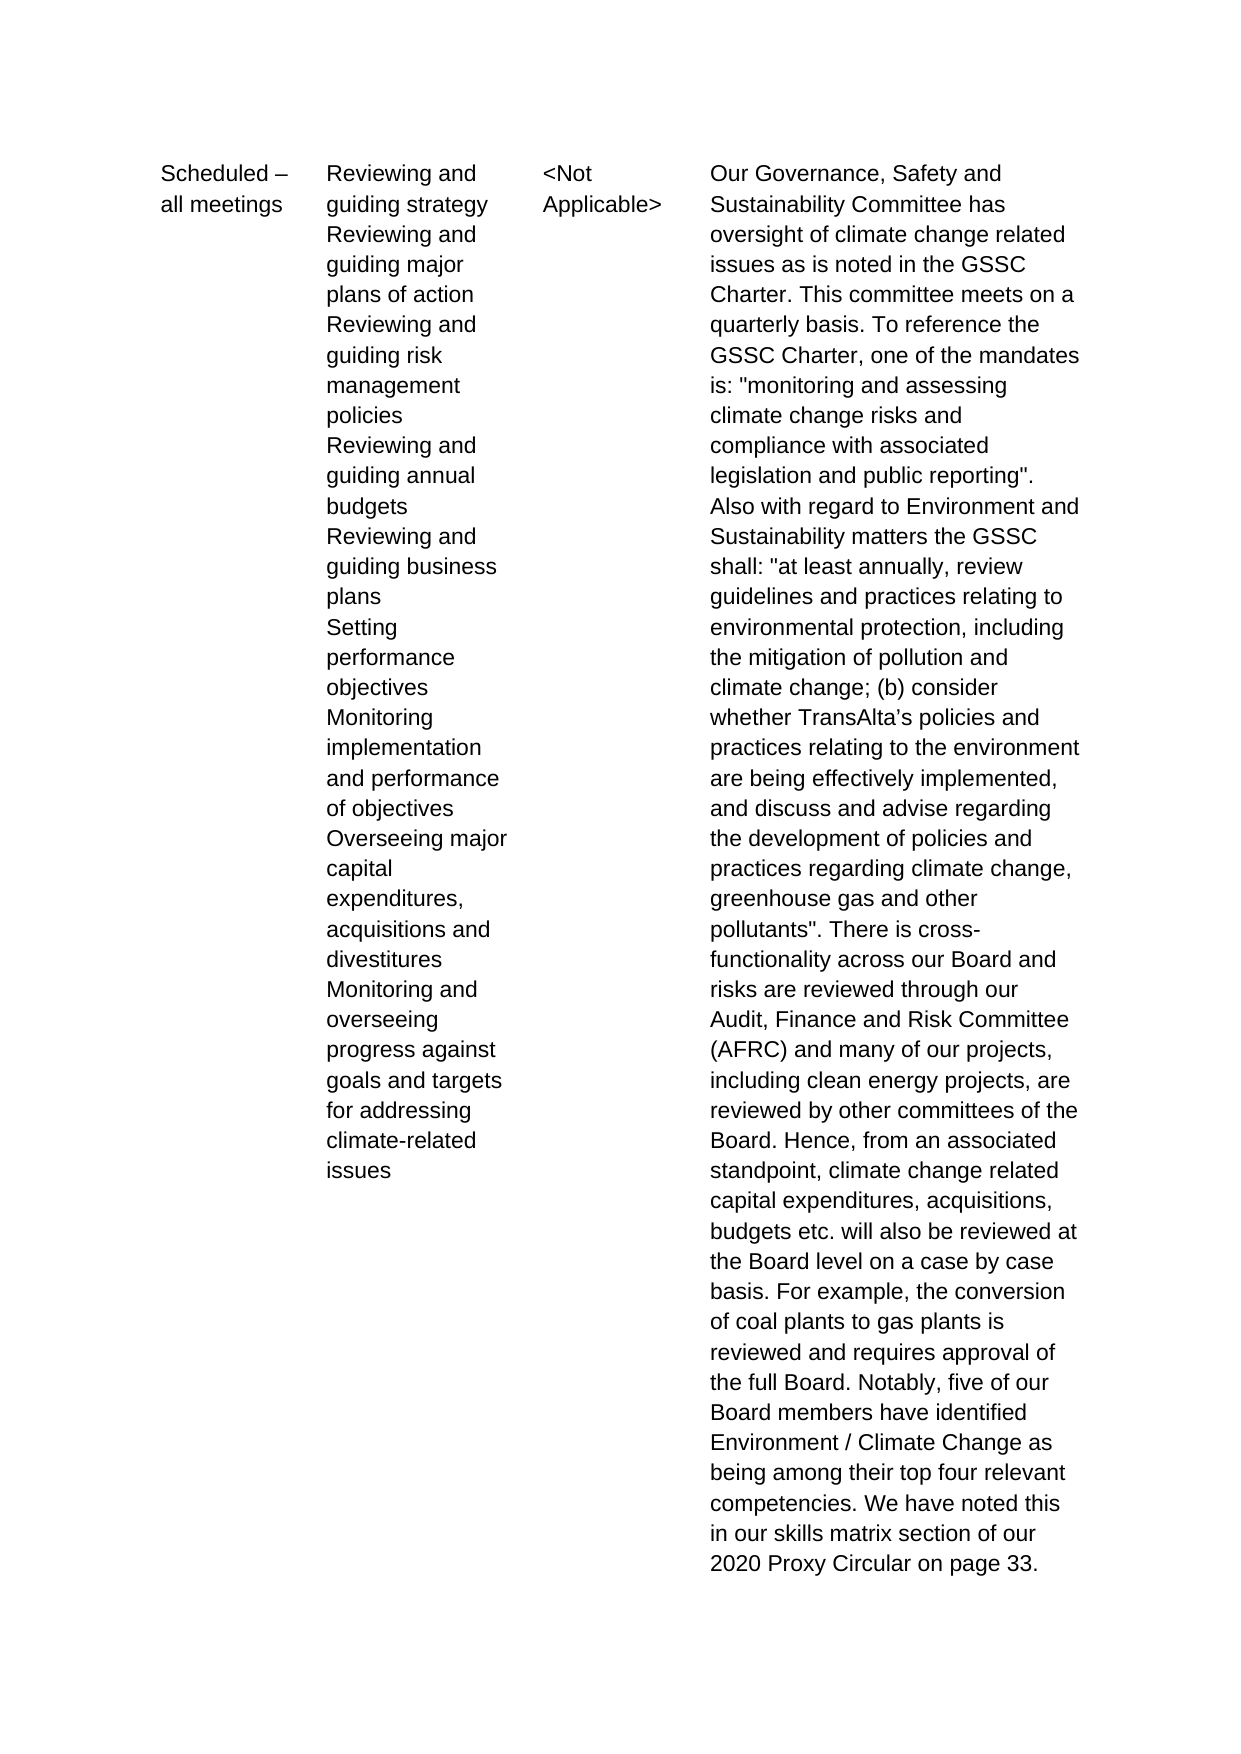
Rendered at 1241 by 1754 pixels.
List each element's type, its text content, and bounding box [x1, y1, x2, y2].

table_cell <Not Applicable> [532, 150, 699, 1604]
table_cell Reviewing and guiding strategy Reviewing and guiding major plans of action Reviewing and guiding risk management policies Reviewing and guiding annual budgets Reviewing and guiding business plans Setting performance objectives Monitoring implementation and performance of objectives Overseeing major capital expenditures, acquisitions and divestitures Monitoring and overseeing progress against goals and targets for addressing climate-related issues [316, 150, 532, 1604]
table_cell Our Governance, Safety and Sustainability Committee has oversight of climate change related issues as is noted in the GSSC Charter. This committee meets on a quarterly basis. To reference the GSSC Charter, one of the mandates is: "monitoring and assessing climate change risks and compliance with associated legislation and public reporting". Also with regard to Environment and Sustainability matters the GSSC shall: "at least annually, review guidelines and practices relating to environmental protection, including the mitigation of pollution and climate change; (b) consider whether TransAlta’s policies and practices relating to the environment are being effectively implemented, and discuss and advise regarding the development of policies and practices regarding climate change, greenhouse gas and other pollutants". There is cross-functionality across our Board and risks are reviewed through our Audit, Finance and Risk Committee (AFRC) and many of our projects, including clean energy projects, are reviewed by other committees of the Board. Hence, from an associated standpoint, climate change related capital expenditures, acquisitions, budgets etc. will also be reviewed at the Board level on a case by case basis. For example, the conversion of coal plants to gas plants is reviewed and requires approval of the full Board. Notably, five of our Board members have identified Environment / Climate Change as being among their top four relevant competencies. We have noted this in our skills matrix section of our 2020 Proxy Circular on page 33. [700, 150, 1090, 1604]
table_cell Scheduled – all meetings [150, 150, 316, 1604]
